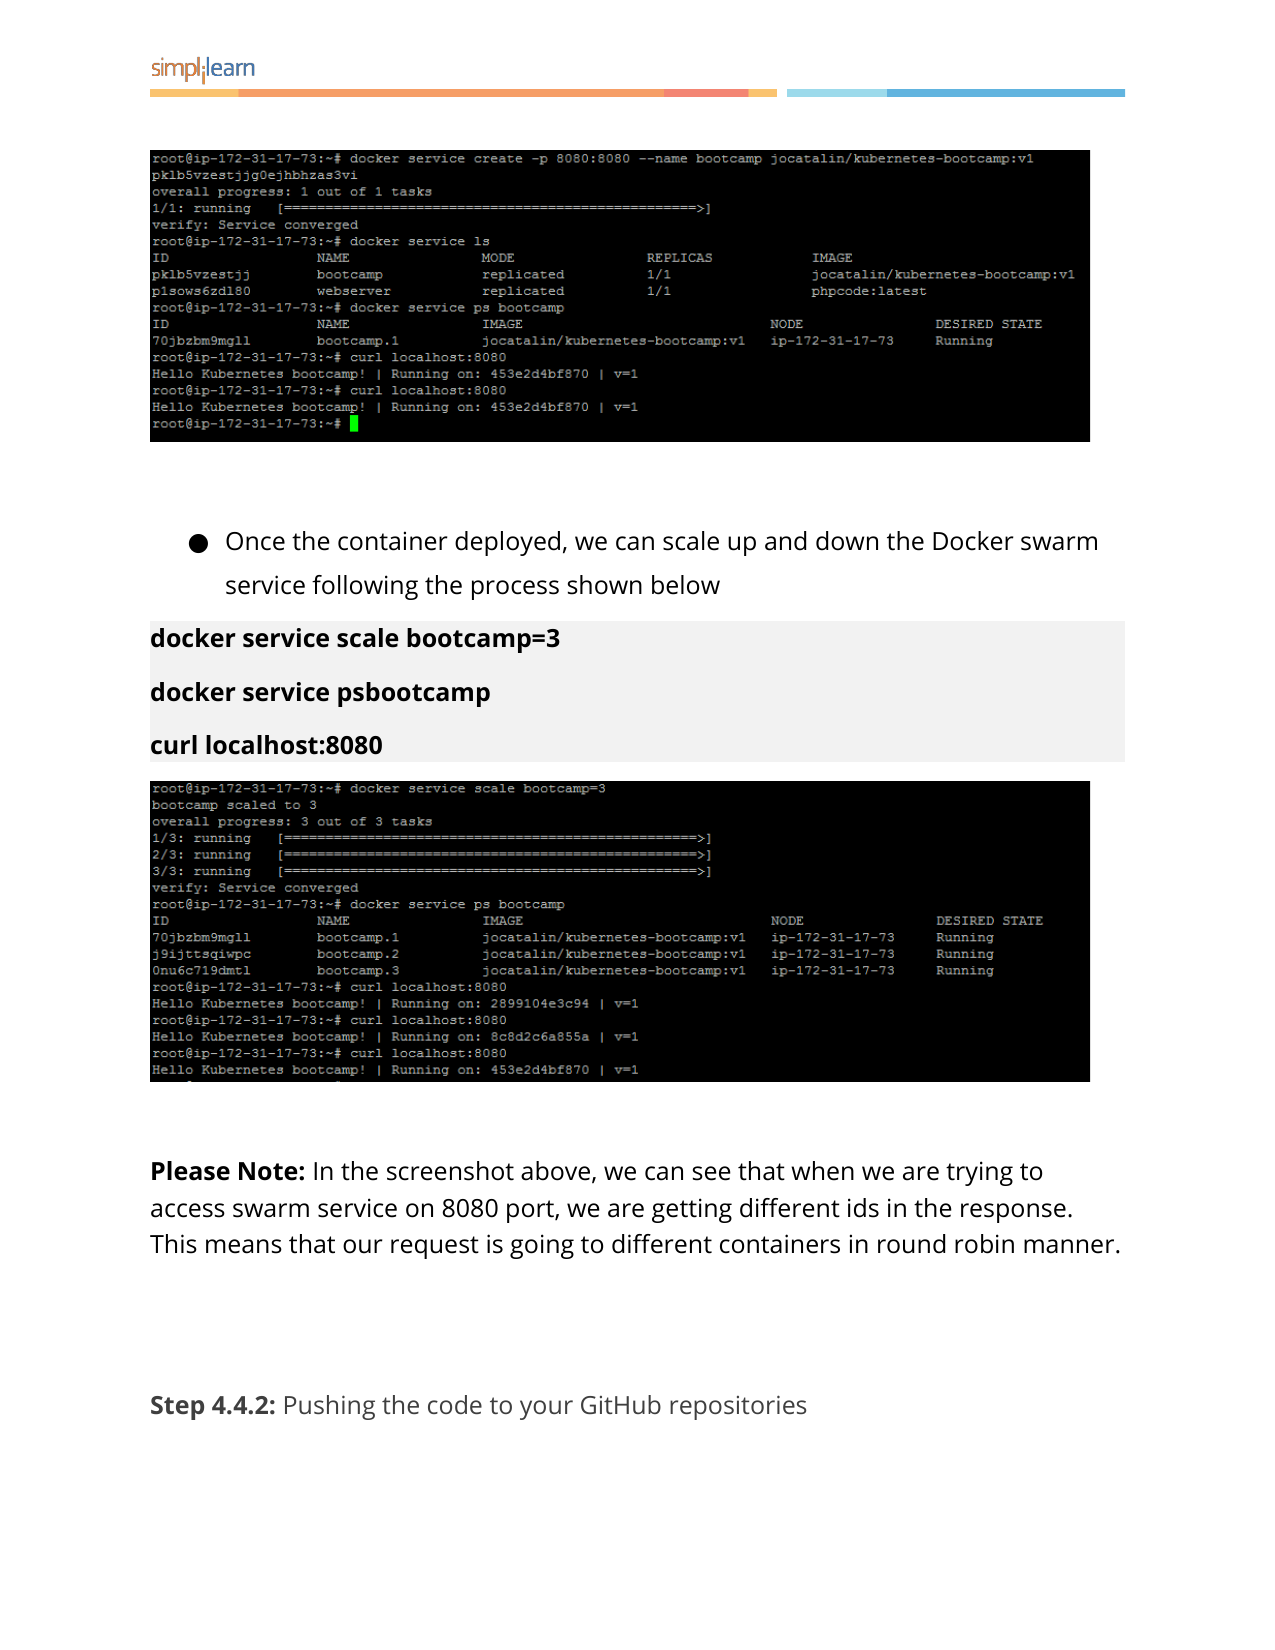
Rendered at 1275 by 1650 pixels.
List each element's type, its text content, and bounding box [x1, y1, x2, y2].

list Once the container deployed, we can scale up and down the Docker swarm service following the process shown below [187, 514, 1125, 602]
picture [150, 52, 1125, 97]
text docker service psbootcamp [150, 674, 1125, 708]
text docker service scale bootcamp=3 [150, 621, 1125, 655]
text curl localhost:8080 [150, 728, 1125, 762]
text Please Note: In the screenshot above, we can see that when we are trying to access swarm service on 8080 port, we are getting different ids in the response. This means that our request is going to different containers in round robin manner. [150, 1153, 1125, 1261]
picture [150, 150, 1091, 442]
picture [150, 781, 1091, 1082]
text Step 4.4.2: Pushing the code to your GitHub repositories [150, 1387, 1125, 1421]
